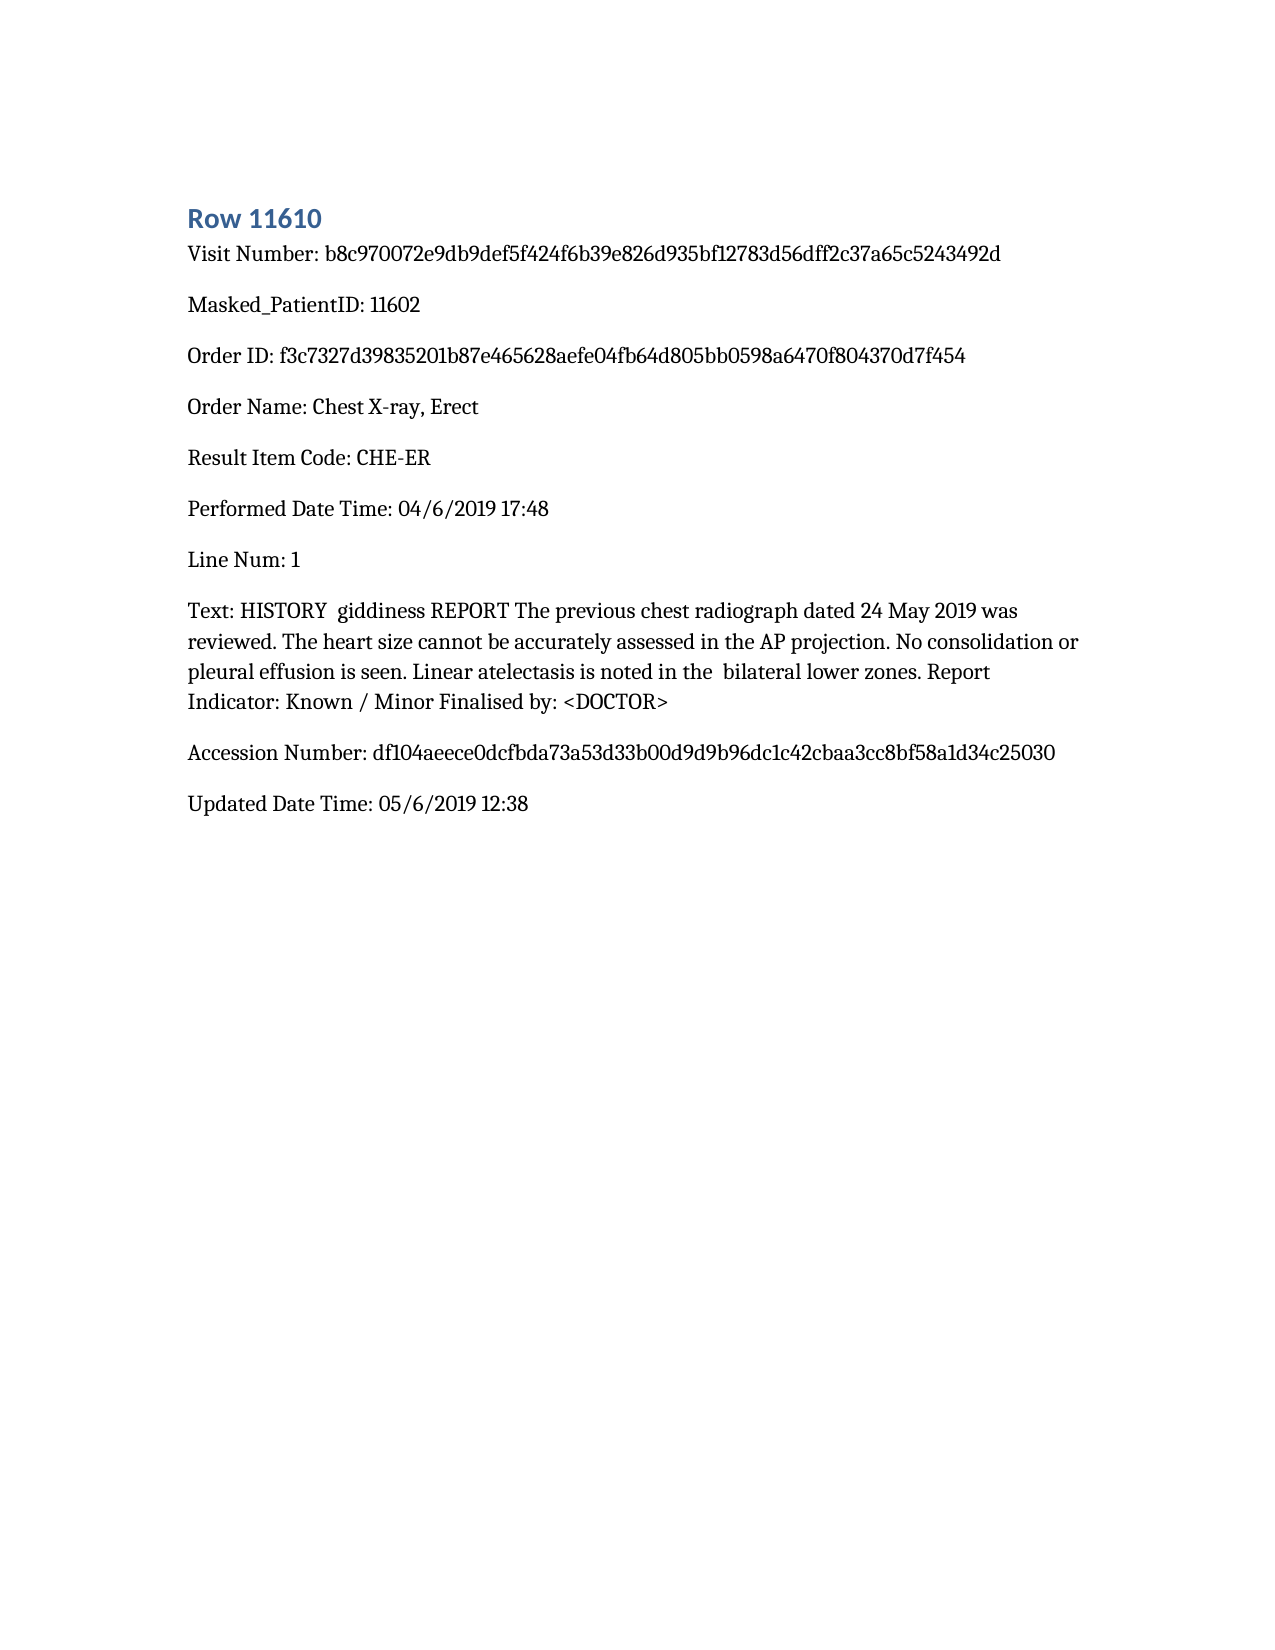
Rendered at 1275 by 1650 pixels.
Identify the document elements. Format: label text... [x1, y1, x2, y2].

text Masked_PatientID: 11602 [187, 292, 1087, 318]
subtitle Row 11610 [187, 200, 1087, 236]
text Updated Date Time: 05/6/2019 12:38 [187, 791, 1087, 817]
text Line Num: 1 [187, 547, 1087, 573]
text Performed Date Time: 04/6/2019 17:48 [187, 496, 1087, 522]
text Text: HISTORY giddiness REPORT The previous chest radiograph dated 24 May 2019 was reviewed. The heart size cannot be accurately assessed in the AP projection. No consolidation or pleural effusion is seen. Linear atelectasis is noted in the bilateral lower zones. Report Indicator: Known / Minor Finalised by: <DOCTOR> [187, 598, 1087, 715]
text Order ID: f3c7327d39835201b87e465628aefe04fb64d805bb0598a6470f804370d7f454 [187, 343, 1087, 369]
text Accession Number: df104aeece0dcfbda73a53d33b00d9d9b96dc1c42cbaa3cc8bf58a1d34c25030 [187, 740, 1087, 766]
text Visit Number: b8c970072e9db9def5f424f6b39e826d935bf12783d56dff2c37a65c5243492d [187, 241, 1087, 267]
text Result Item Code: CHE-ER [187, 445, 1087, 471]
text Order Name: Chest X-ray, Erect [187, 394, 1087, 420]
